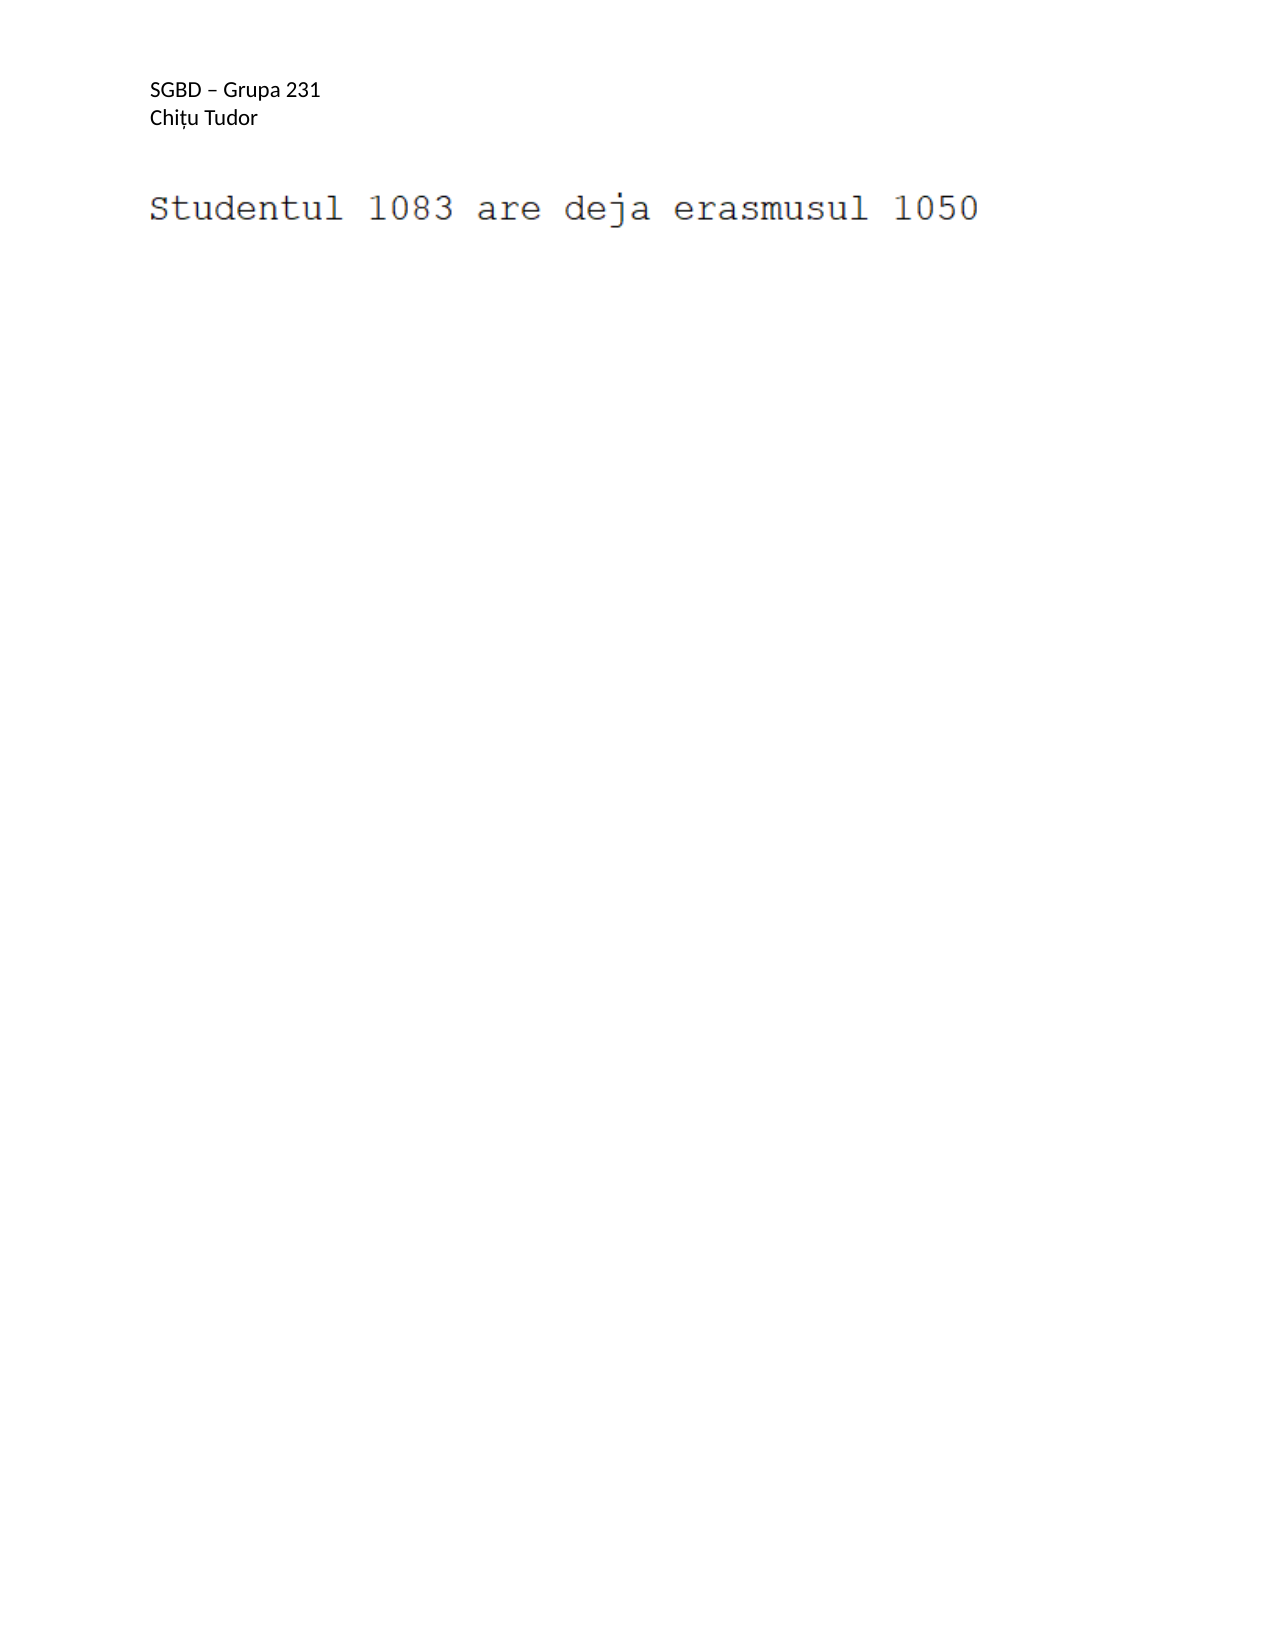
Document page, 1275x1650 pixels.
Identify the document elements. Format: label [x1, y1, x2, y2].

picture [150, 159, 1002, 269]
